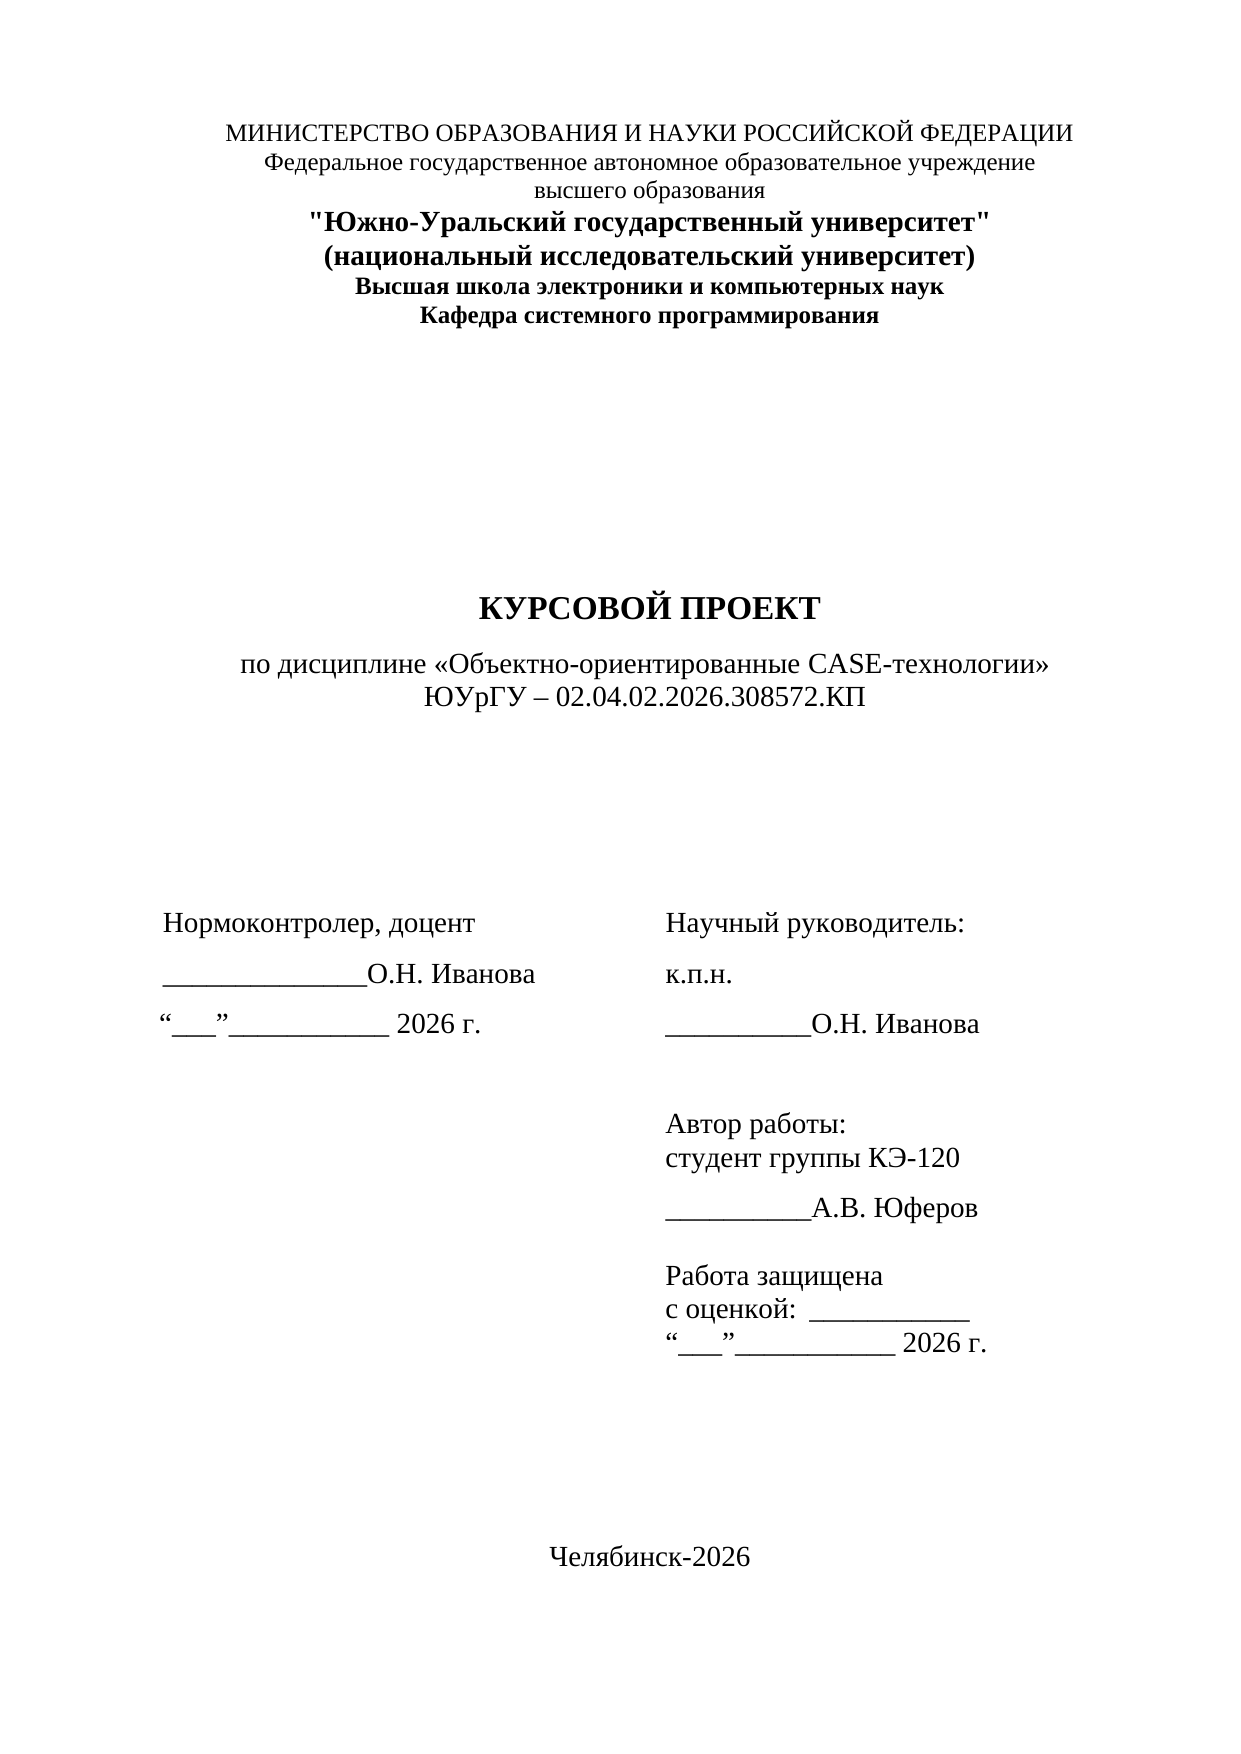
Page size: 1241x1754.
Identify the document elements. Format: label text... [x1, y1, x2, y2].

text "Южно-Уральский государственный университет" [148, 204, 1152, 238]
text (национальный исследовательский университет) [148, 238, 1152, 271]
text ЮУрГУ – 02.04.021.2019.3085722.КП [206, 679, 1083, 713]
text Высшая школа электроники и компьютерных наук [148, 271, 1152, 300]
text по дисциплине «Объектно-ориентированные CASE-технологии» [206, 646, 1083, 679]
text Челябинск-2019 [148, 1539, 1152, 1572]
table_header Научный руководитель: к.п.н. __________О.Н. Иванова Автор работы: студент группы КЭ-120 __________А.В. Юферов Работа защищена с оценкой: ___________ “___”___________ 2019 г. [650, 905, 1152, 1370]
table_header Нормоконтролер, доцент ______________О.Н. Иванова “___”___________ 2019 г. [148, 905, 650, 1370]
text Кафедра системного программирования [148, 300, 1152, 329]
text МИНИСТЕРСТВО ОБРАЗОВАНИЯ И НАУКИ РОССИЙСКОЙ ФЕДЕРАЦИИ [148, 118, 1152, 147]
text Федеральное государственное автономное образовательное учреждение высшего образования [148, 147, 1152, 204]
text КУРСОВОЙ ПРОЕКТ [148, 588, 1152, 627]
